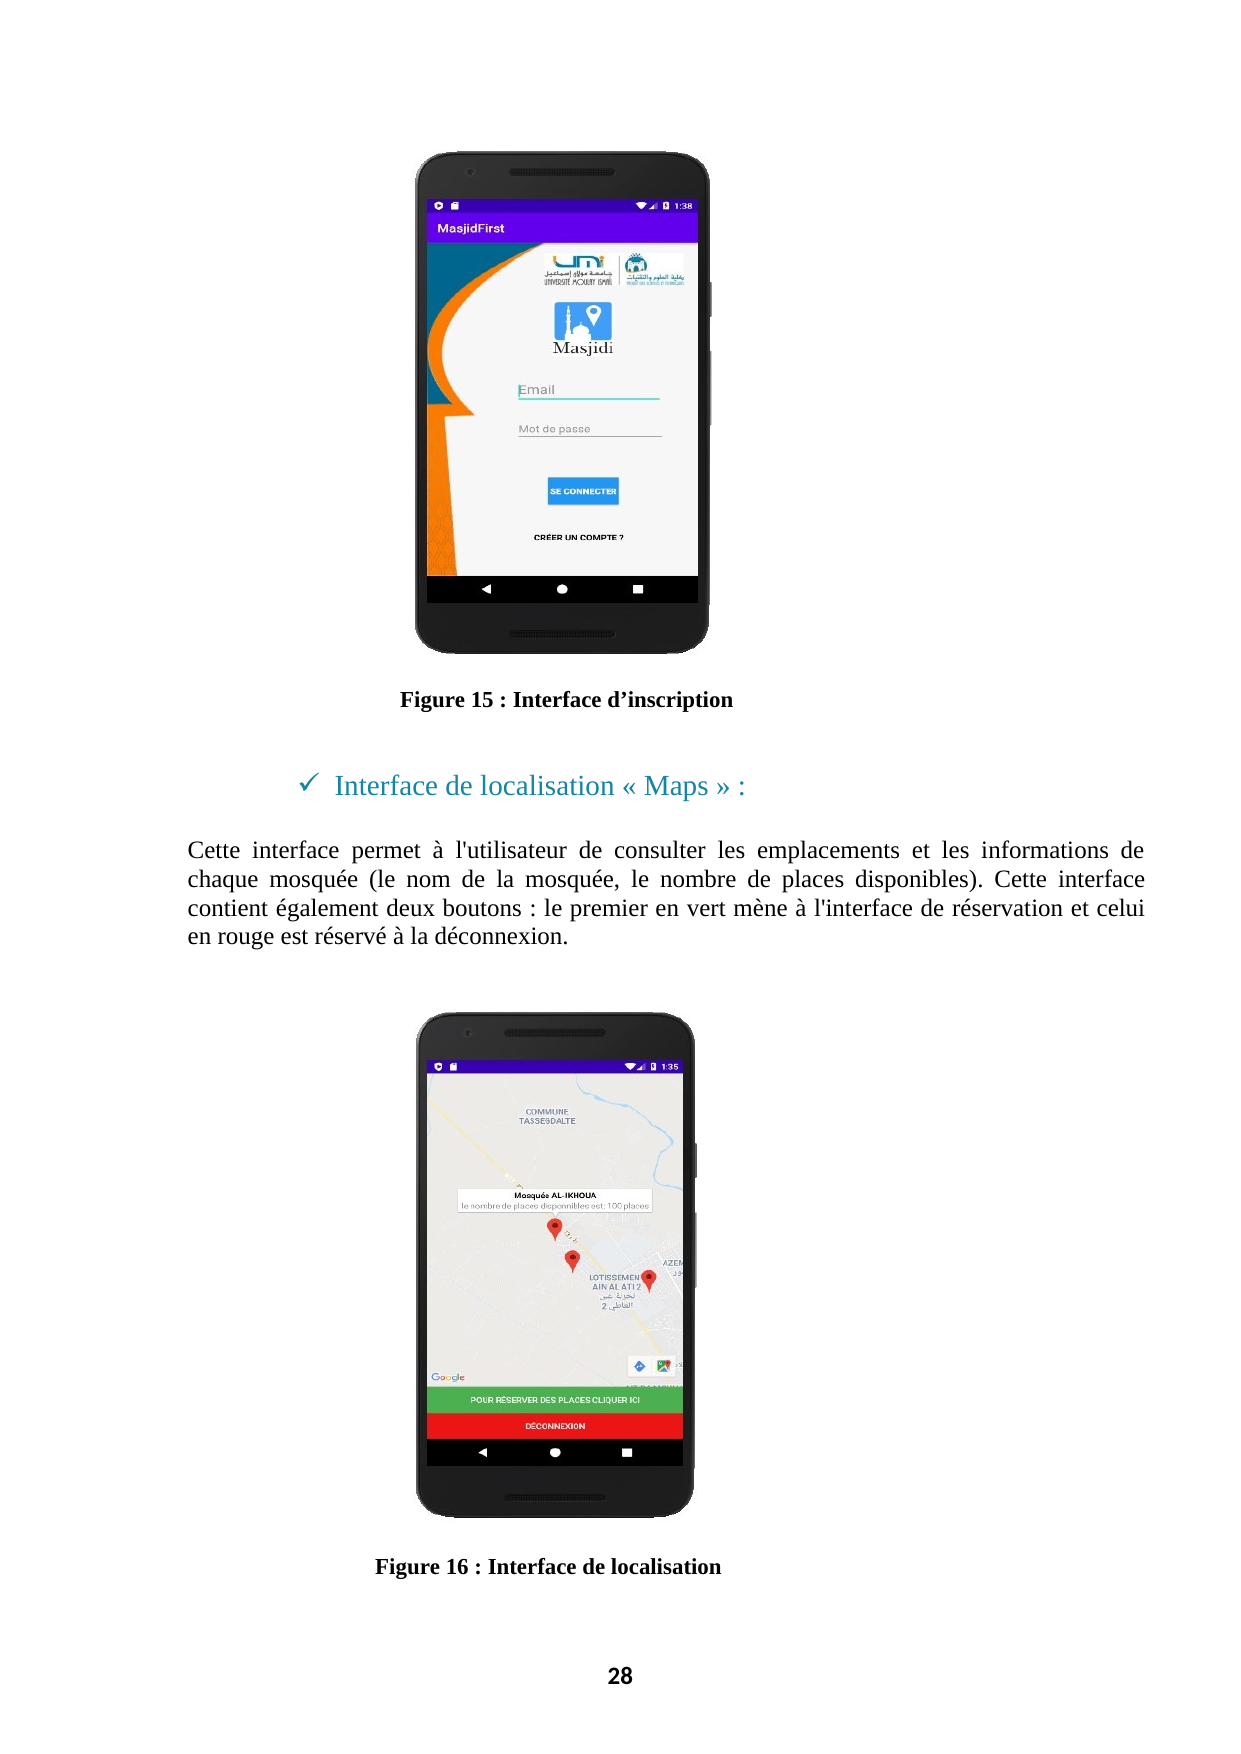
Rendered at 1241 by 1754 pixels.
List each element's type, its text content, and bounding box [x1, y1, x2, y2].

list Interface de localisation « Maps » : [297, 768, 1146, 802]
picture [412, 1007, 697, 1525]
text Figure 15 : Interface d’inscription [187, 686, 1146, 713]
text Cette interface permet à l'utilisateur de consulter les emplacements et les informations de chaque mosquée (le nom de la mosquée, le nombre de places disponibles). Cette interface contient également deux boutons : le premier en vert mène à l'interface de réservation et celui en rouge est réservé à la déconnexion. [187, 835, 1146, 950]
picture [412, 150, 712, 658]
text Figure 16 : Interface de localisation [187, 1553, 1146, 1579]
